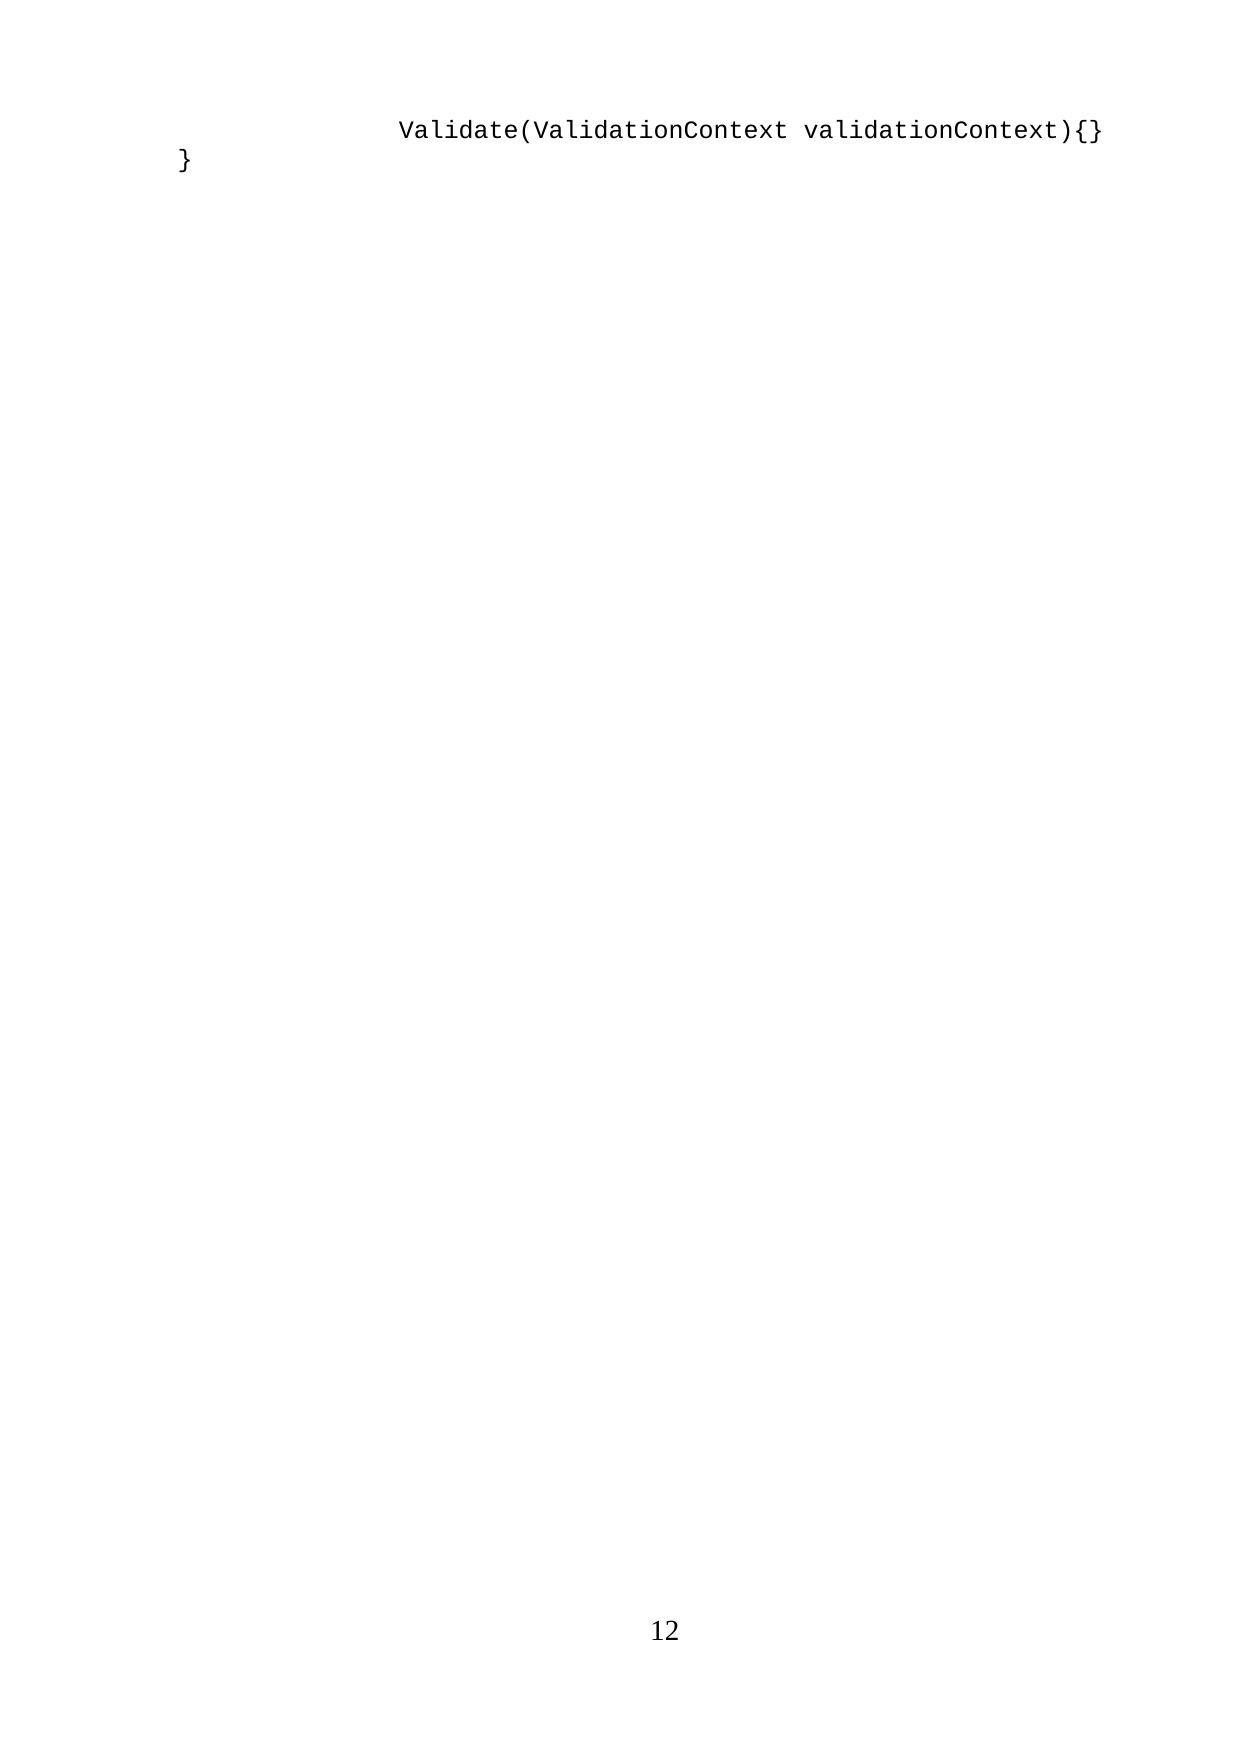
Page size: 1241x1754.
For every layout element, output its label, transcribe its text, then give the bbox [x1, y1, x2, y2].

text Validate(ValidationContext validationContext){} [177, 118, 1152, 146]
text } [177, 146, 1152, 175]
